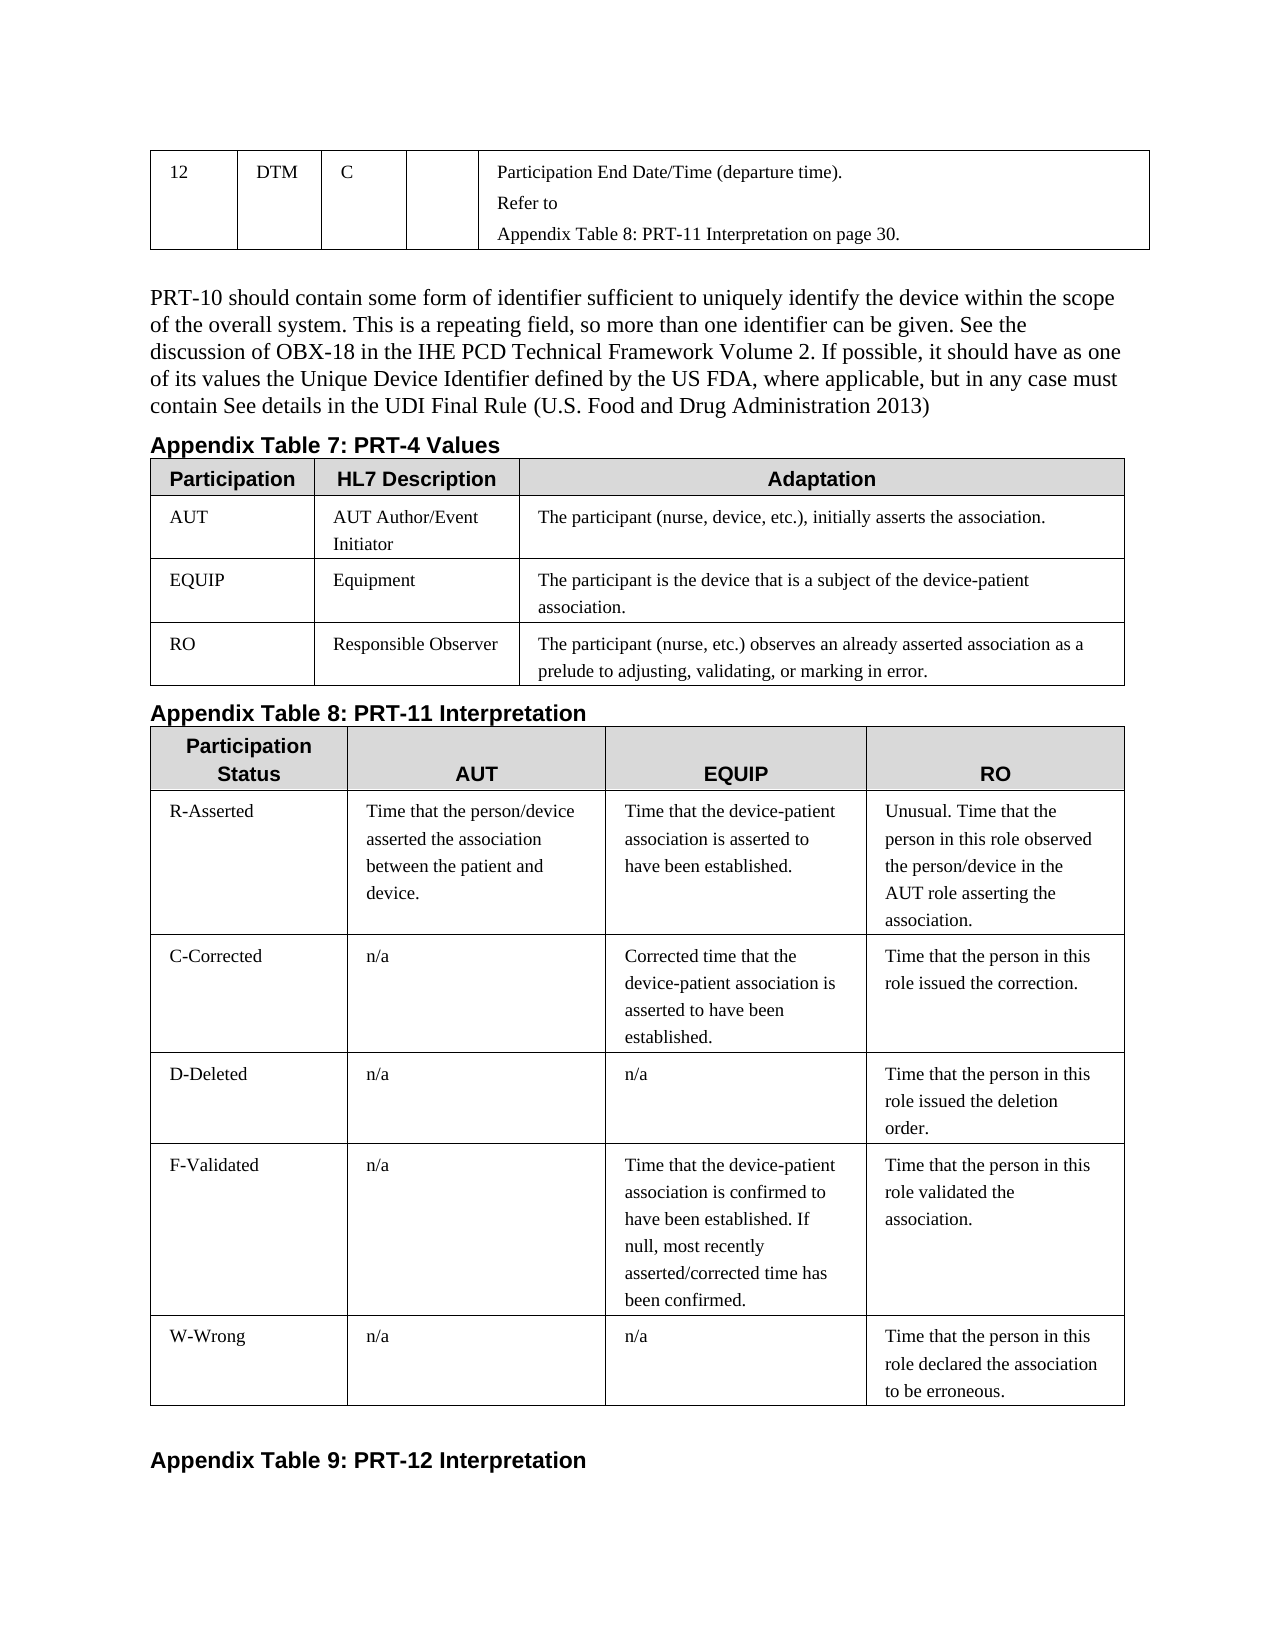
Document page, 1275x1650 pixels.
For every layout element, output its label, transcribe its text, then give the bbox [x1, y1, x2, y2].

table_cell The participant is the device that is a subject of the device-patient association. [520, 559, 1124, 622]
table_cell Time that the device-patient association is asserted to have been established. [606, 791, 866, 934]
table_cell Participation End Date/Time (departure time). Refer to Appendix Table 8: PRT-11 Interpretation on page 30. [479, 151, 1149, 249]
table_header Participation Status [151, 727, 347, 789]
table_cell C-Corrected [151, 935, 347, 1052]
table_cell Time that the person in this role declared the association to be erroneous. [867, 1316, 1124, 1405]
table_cell R-Asserted [151, 791, 347, 934]
table_cell Time that the person in this role validated the association. [867, 1144, 1124, 1314]
table_cell Time that the person in this role issued the correction. [867, 935, 1124, 1052]
text Appendix Table 7: PRT-4 Values [150, 431, 1125, 458]
table_header Participation [151, 459, 314, 495]
table_header Adaptation [520, 459, 1124, 495]
text Appendix Table 9: PRT-12 Interpretation [150, 1446, 1125, 1473]
table_header EQUIP [606, 727, 866, 789]
table_cell Time that the person/device asserted the association between the patient and device. [348, 791, 605, 934]
table_header AUT [348, 727, 605, 789]
table_cell Time that the person in this role issued the deletion order. [867, 1053, 1124, 1143]
table_cell The participant (nurse, device, etc.), initially asserts the association. [520, 496, 1124, 558]
table_cell Equipment [315, 559, 519, 622]
table_cell n/a [606, 1316, 866, 1405]
table_cell Time that the device-patient association is confirmed to have been established. If null, most recently asserted/corrected time has been confirmed. [606, 1144, 866, 1314]
table_cell Corrected time that the device-patient association is asserted to have been established. [606, 935, 866, 1052]
table_cell AUT [151, 496, 314, 558]
table_cell RO [151, 623, 314, 685]
table_cell n/a [606, 1053, 866, 1143]
table_cell Responsible Observer [315, 623, 519, 685]
table_cell Unusual. Time that the person in this role observed the person/device in the AUT role asserting the association. [867, 791, 1124, 934]
text Appendix Table 8: PRT-11 Interpretation [150, 699, 1125, 726]
table_cell n/a [348, 1316, 605, 1405]
table_header HL7 Description [315, 459, 519, 495]
table_cell AUT Author/Event Initiator [315, 496, 519, 558]
table_cell W-Wrong [151, 1316, 347, 1405]
text PRT-10 should contain some form of identifier sufficient to uniquely identify the device within the scope of the overall system. This is a repeating field, so more than one identifier can be given. See the discussion of OBX-18 in the IHE PCD Technical Framework Volume 2. If possible, it should have as one of its values the Unique Device Identifier defined by the US FDA, where applicable, but in any case must contain See details in the UDI Final Rule (U.S. Food and Drug Administration 2013) [150, 283, 1125, 419]
table_cell [407, 151, 478, 249]
table_cell 12 [151, 151, 237, 249]
table_cell DTM [238, 151, 321, 249]
table_header RO [867, 727, 1124, 789]
table_cell C [322, 151, 406, 249]
table_cell n/a [348, 935, 605, 1052]
table_cell EQUIP [151, 559, 314, 622]
table_cell The participant (nurse, etc.) observes an already asserted association as a prelude to adjusting, validating, or marking in error. [520, 623, 1124, 685]
table_cell n/a [348, 1053, 605, 1143]
table_cell D-Deleted [151, 1053, 347, 1143]
table_cell n/a [348, 1144, 605, 1314]
table_cell F-Validated [151, 1144, 347, 1314]
